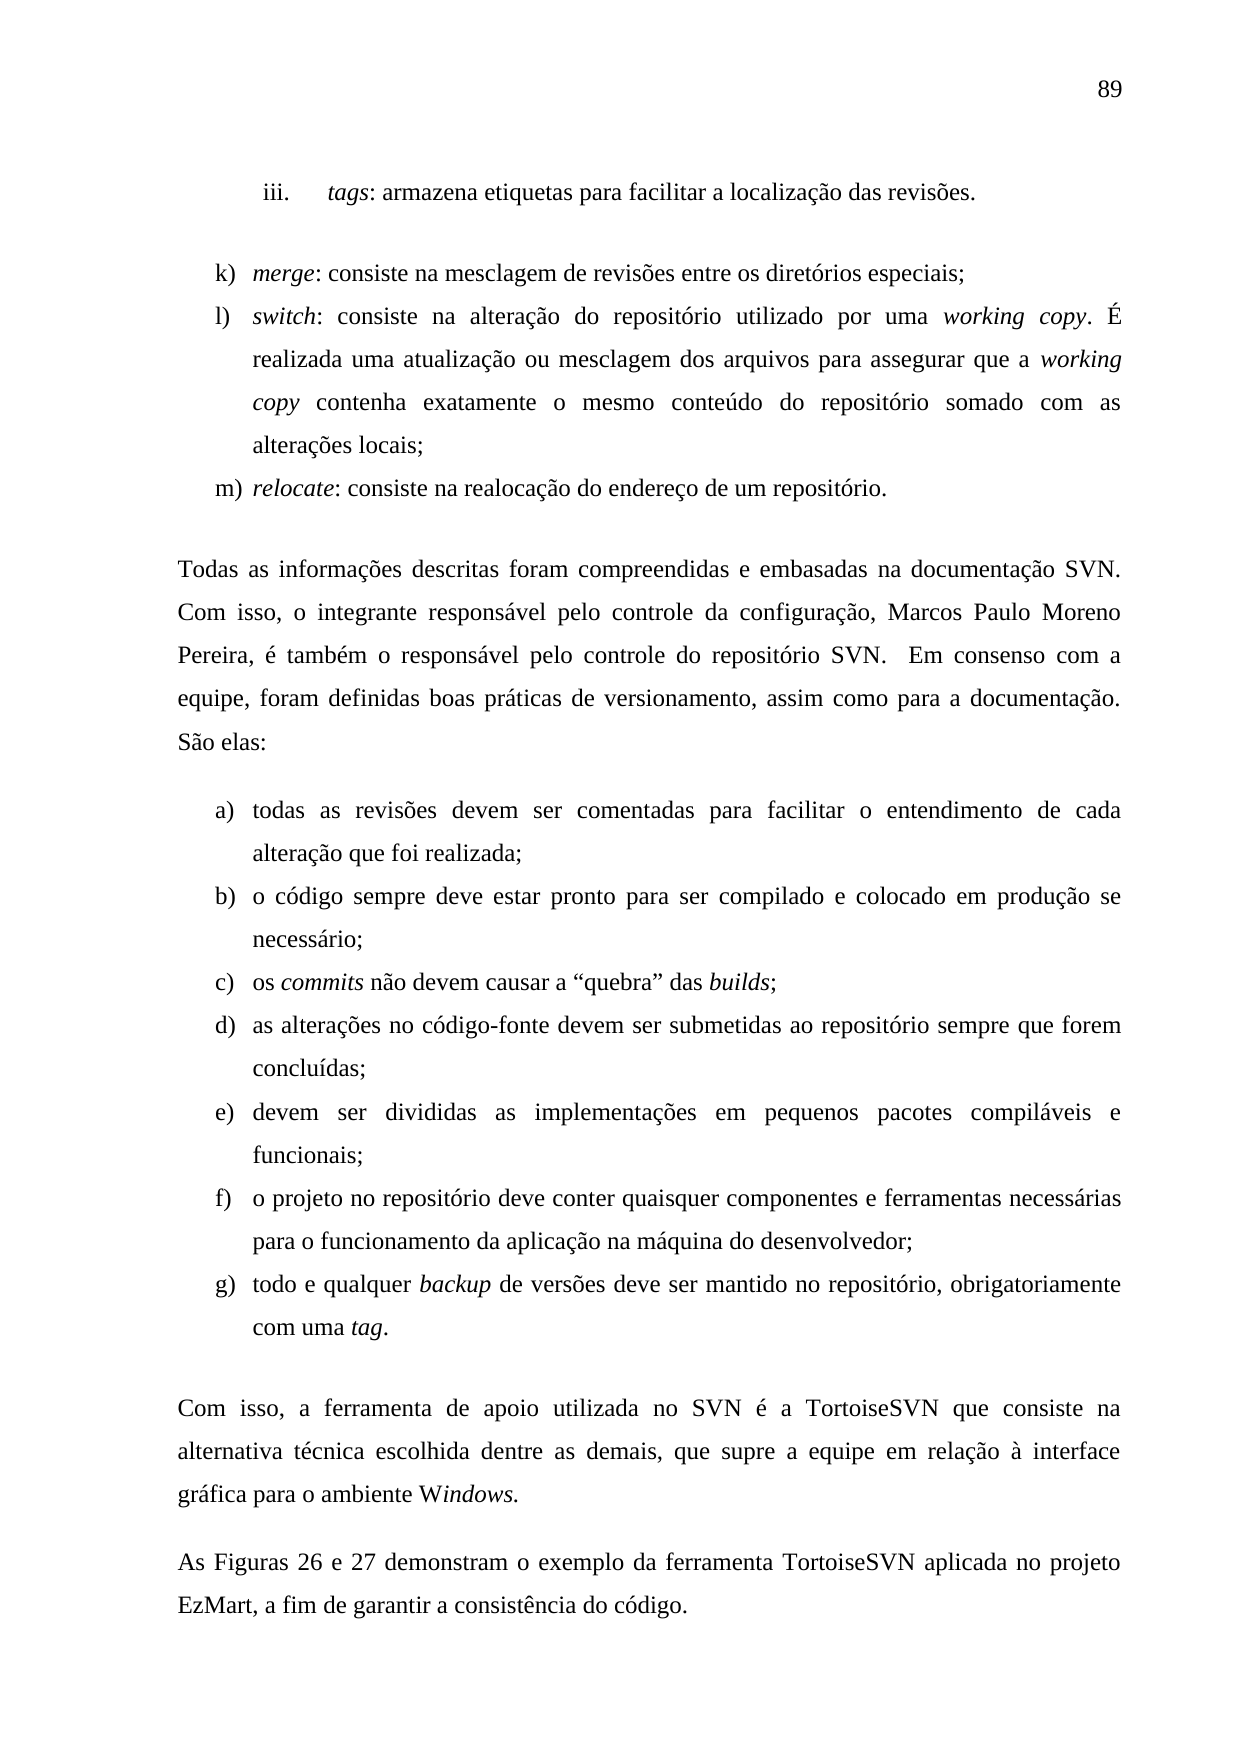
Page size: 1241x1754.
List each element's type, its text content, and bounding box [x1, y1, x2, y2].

list o projeto no repositório deve conter quaisquer componentes e ferramentas necessárias para o funcionamento da aplicação na máquina do desenvolvedor; [215, 1183, 1122, 1255]
list relocate: consiste na realocação do endereço de um repositório. [215, 473, 1122, 502]
list os commits não devem causar a “quebra” das builds; [215, 967, 1122, 996]
text Com isso, a ferramenta de apoio utilizada no SVN é a TortoiseSVN que consiste na alternativa técnica escolhida dentre as demais, que supre a equipe em relação à interface gráfica para o ambiente Windows. [177, 1393, 1122, 1508]
list tags: armazena etiquetas para facilitar a localização das revisões. [290, 177, 1122, 206]
list o código sempre deve estar pronto para ser compilado e colocado em produção se necessário; [215, 881, 1122, 953]
text Todas as informações descritas foram compreendidas e embasadas na documentação SVN. Com isso, o integrante responsável pelo controle da configuração, Marcos Paulo Moreno Pereira, é também o responsável pelo controle do repositório SVN. Em consenso com a equipe, foram definidas boas práticas de versionamento, assim como para a documentação. São elas: [177, 554, 1122, 755]
text As Figuras 26 e 27 demonstram o exemplo da ferramenta TortoiseSVN aplicada no projeto EzMart, a fim de garantir a consistência do código. [177, 1547, 1122, 1619]
list as alterações no código-fonte devem ser submetidas ao repositório sempre que forem concluídas; [215, 1010, 1122, 1082]
list devem ser divididas as implementações em pequenos pacotes compiláveis e funcionais; [215, 1097, 1122, 1168]
list todo e qualquer backup de versões deve ser mantido no repositório, obrigatoriamente com uma tag. [215, 1269, 1122, 1341]
list switch: consiste na alteração do repositório utilizado por uma working copy. É realizada uma atualização ou mesclagem dos arquivos para assegurar que a working copy contenha exatamente o mesmo conteúdo do repositório somado com as alterações locais; [215, 301, 1122, 459]
list todas as revisões devem ser comentadas para facilitar o entendimento de cada alteração que foi realizada; [215, 795, 1122, 867]
list merge: consiste na mesclagem de revisões entre os diretórios especiais; [215, 258, 1122, 287]
